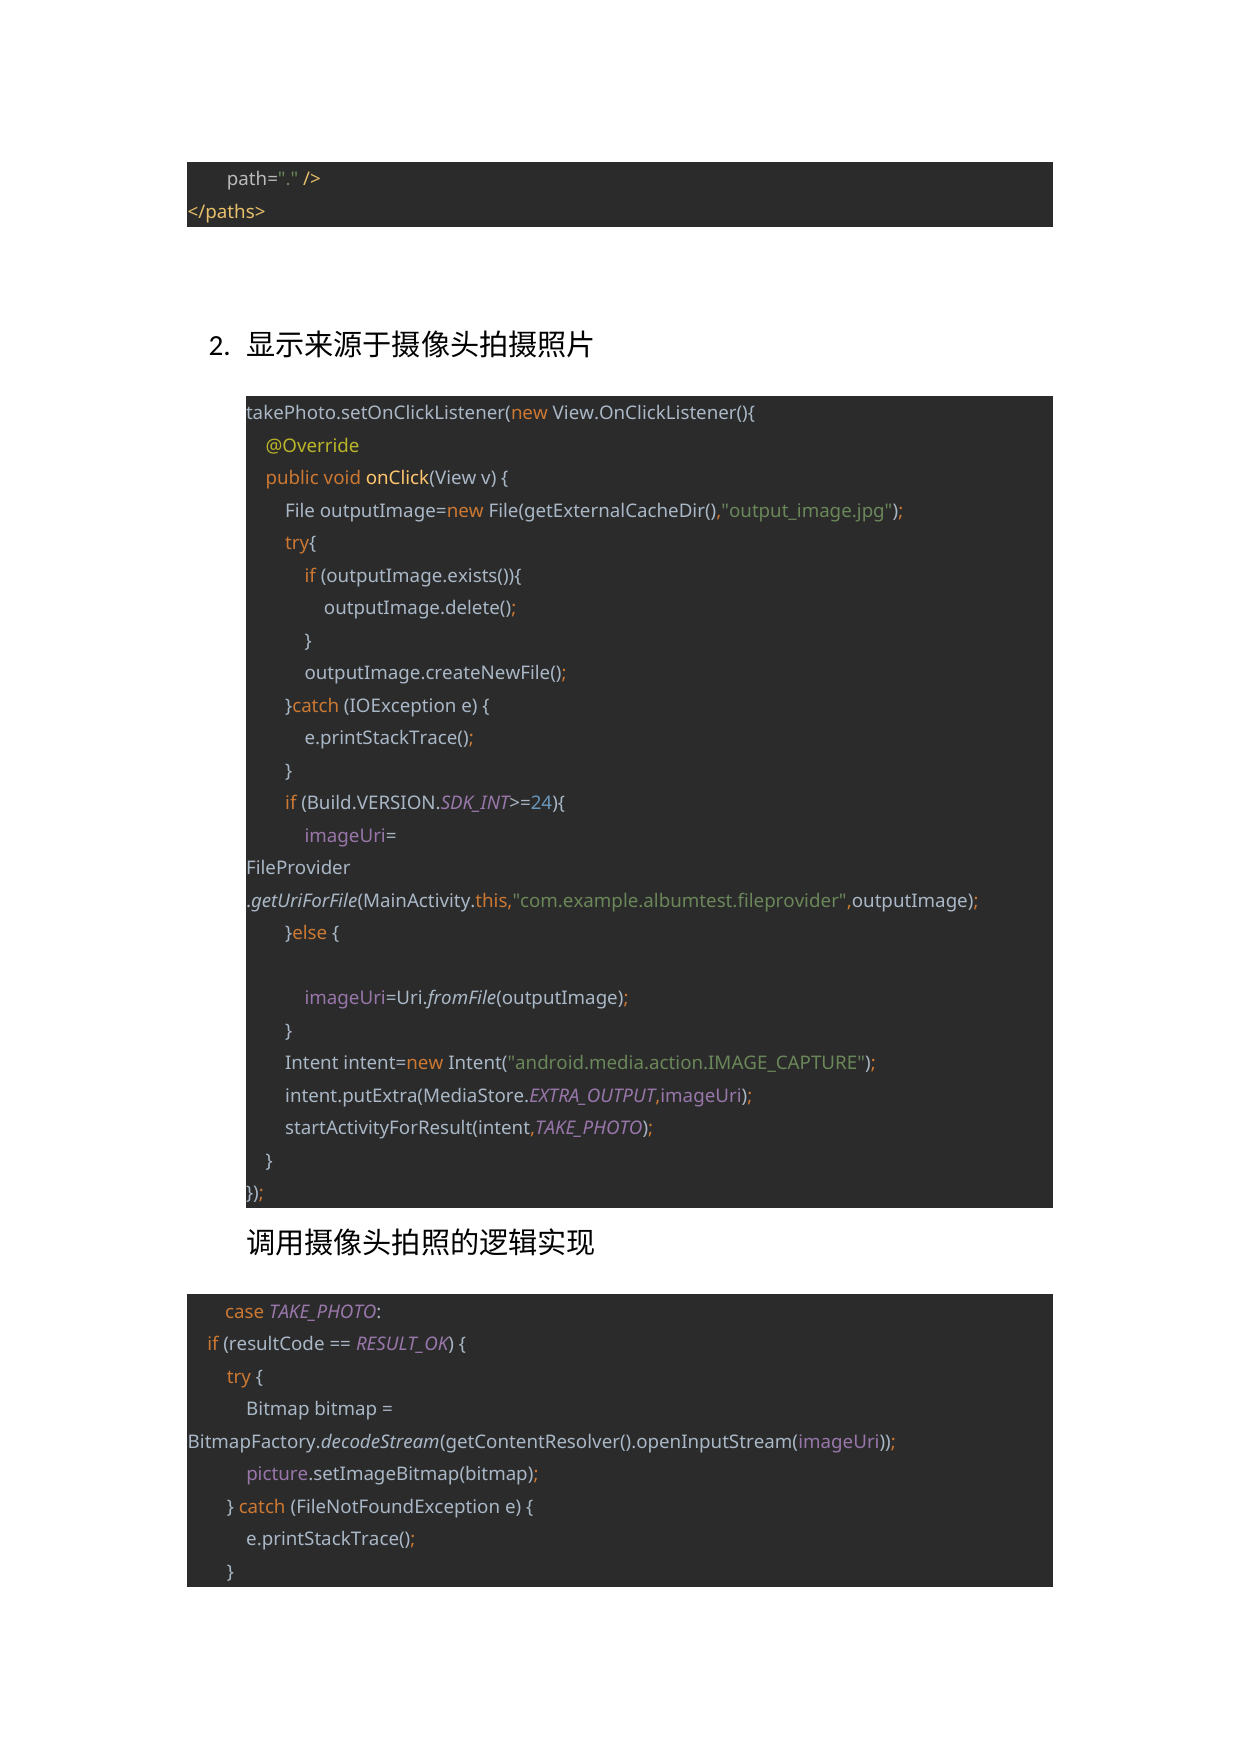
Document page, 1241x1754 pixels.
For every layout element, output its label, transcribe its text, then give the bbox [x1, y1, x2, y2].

list 显示来源于摄像头拍摄照片 [208, 310, 1053, 375]
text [187, 1294, 1053, 1587]
list 调用摄像头拍照的逻辑实现 [246, 1208, 1053, 1273]
list takePhoto.setOnClickListener(new View.OnClickListener(){ @Override public void onClick(View v) { File outputImage=new File(getExternalCacheDir(),"output_image.jpg"); try{ if (outputImage.exists()){ outputImage.delete(); } outputImage.createNewFile(); }catch (IOException e) { e.printStackTrace(); } if (Build.VERSION.SDK_INT>=24){ imageUri= FileProvider.getUriForFile(MainActivity.this,"com.example.albumtest.fileprovider",outputImage); }else { imageUri=Uri.fromFile(outputImage); } Intent intent=new Intent("android.media.action.IMAGE_CAPTURE"); intent.putExtra(MediaStore.EXTRA_OUTPUT,imageUri); startActivityForResult(intent,TAKE_PHOTO); } }); [246, 396, 1053, 1208]
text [187, 162, 1053, 227]
